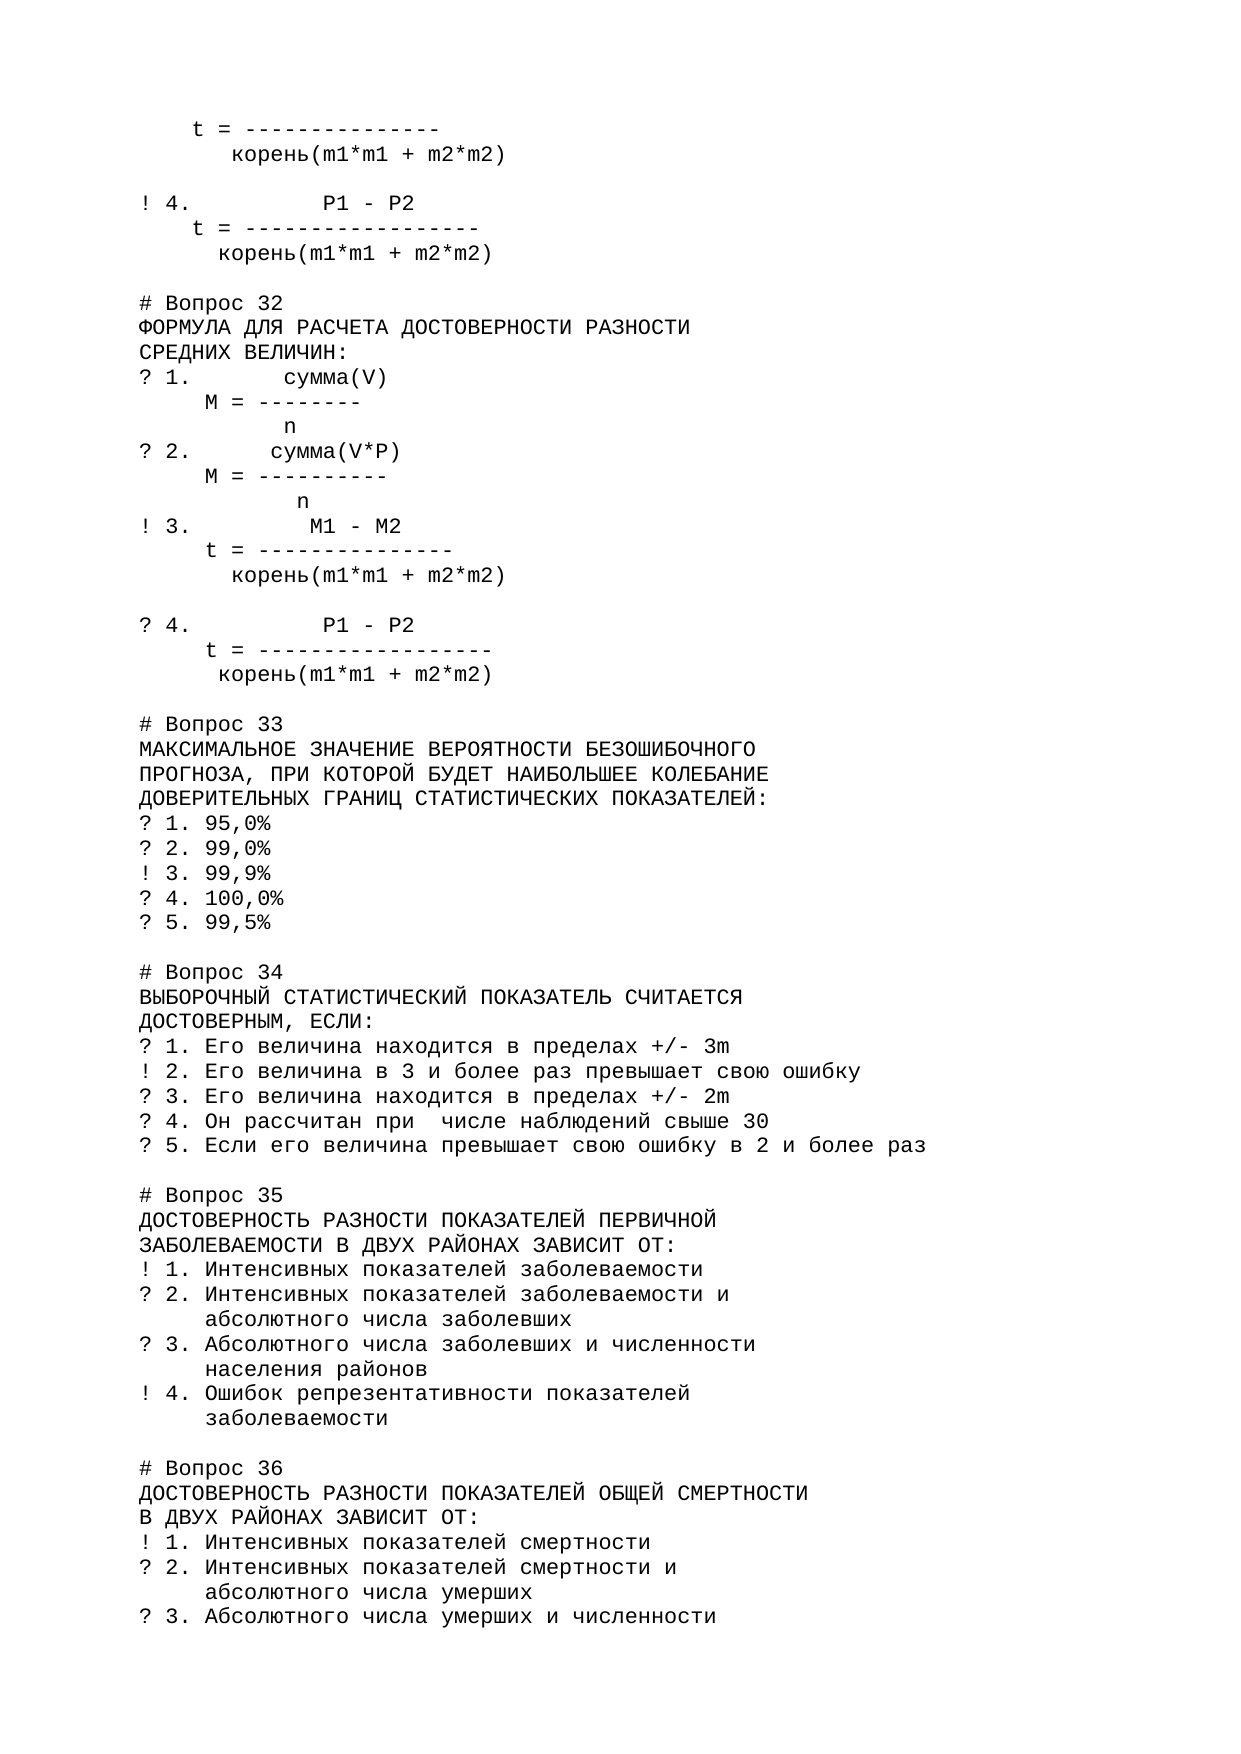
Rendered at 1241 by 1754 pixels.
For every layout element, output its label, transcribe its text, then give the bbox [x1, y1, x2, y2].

text ! 3. M1 - M2 [139, 515, 1101, 539]
text ? 2. Интенсивных показателей заболеваемости и [139, 1283, 1101, 1308]
text ? 4. Он рассчитан при числе наблюдений свыше 30 [139, 1110, 1101, 1134]
text ? 1. Его величина находится в пределах +/- 3m [139, 1035, 1101, 1060]
text ПРОГНОЗА, ПРИ КОТОРОЙ БУДЕТ НАИБОЛЬШЕЕ КОЛЕБАНИЕ [139, 763, 1101, 787]
text t = ------------------ [139, 639, 1101, 663]
text ? 3. Его величина находится в пределах +/- 2m [139, 1085, 1101, 1110]
text t = --------------- [139, 118, 1101, 143]
text ДОСТОВЕРНОСТЬ РАЗНОСТИ ПОКАЗАТЕЛЕЙ ОБЩЕЙ СМЕРТНОСТИ [139, 1482, 1101, 1506]
text ВЫБОРОЧНЫЙ СТАТИСТИЧЕСКИЙ ПОКАЗАТЕЛЬ СЧИТАЕТСЯ [139, 986, 1101, 1011]
text # Вопрос 33 [139, 713, 1101, 738]
text n [139, 490, 1101, 515]
text ЗАБОЛЕВАЕМОСТИ В ДВУХ РАЙОНАХ ЗАВИСИТ ОТ: [139, 1234, 1101, 1258]
text корень(m1*m1 + m2*m2) [139, 564, 1101, 589]
text ! 4. P1 - P2 [139, 192, 1101, 217]
text ! 3. 99,9% [139, 862, 1101, 887]
text ? 5. Если его величина превышает свою ошибку в 2 и более раз [139, 1134, 1101, 1159]
text В ДВУХ РАЙОНАХ ЗАВИСИТ ОТ: [139, 1506, 1101, 1531]
text ДОСТОВЕРНОСТЬ РАЗНОСТИ ПОКАЗАТЕЛЕЙ ПЕРВИЧНОЙ [139, 1209, 1101, 1234]
text ? 4. 100,0% [139, 887, 1101, 911]
text МАКСИМАЛЬНОЕ ЗНАЧЕНИЕ ВЕРОЯТНОСТИ БЕЗОШИБОЧНОГО [139, 738, 1101, 763]
text ? 1. 95,0% [139, 812, 1101, 837]
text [139, 316, 1101, 341]
text абсолютного числа умерших [139, 1581, 1101, 1606]
text M = ---------- [139, 465, 1101, 490]
text СРЕДНИХ ВЕЛИЧИН: [139, 341, 1101, 366]
text корень(m1*m1 + m2*m2) [139, 242, 1101, 267]
text M = -------- [139, 391, 1101, 416]
text # Вопрос 36 [139, 1457, 1101, 1482]
text населения районов [139, 1358, 1101, 1382]
text абсолютного числа заболевших [139, 1308, 1101, 1333]
text t = --------------- [139, 539, 1101, 564]
text # Вопрос 35 [139, 1184, 1101, 1209]
text ? 2. сумма(V*P) [139, 440, 1101, 465]
text корень(m1*m1 + m2*m2) [139, 663, 1101, 688]
text t = ------------------ [139, 217, 1101, 242]
text ! 1. Интенсивных показателей смертности [139, 1531, 1101, 1556]
text # Вопрос 32 [139, 292, 1101, 316]
text n [139, 416, 1101, 440]
text ! 1. Интенсивных показателей заболеваемости [139, 1258, 1101, 1283]
text ? 2. 99,0% [139, 837, 1101, 862]
text ? 5. 99,5% [139, 911, 1101, 936]
text ! 4. Ошибок репрезентативности показателей [139, 1382, 1101, 1407]
text ДОВЕРИТЕЛЬНЫХ ГРАНИЦ СТАТИСТИЧЕСКИХ ПОКАЗАТЕЛЕЙ: [139, 787, 1101, 812]
text корень(m1*m1 + m2*m2) [139, 143, 1101, 168]
text # Вопрос 34 [139, 961, 1101, 986]
text ? 4. P1 - P2 [139, 614, 1101, 639]
text ? 3. Абсолютного числа заболевших и численности [139, 1333, 1101, 1358]
text ДОСТОВЕРНЫМ, ЕСЛИ: [139, 1011, 1101, 1035]
text ? 2. Интенсивных показателей смертности и [139, 1556, 1101, 1581]
text заболеваемости [139, 1407, 1101, 1432]
text ? 3. Абсолютного числа умерших и численности [139, 1606, 1101, 1630]
text ! 2. Его величина в 3 и более раз превышает свою ошибку [139, 1060, 1101, 1085]
text ? 1. сумма(V) [139, 366, 1101, 391]
